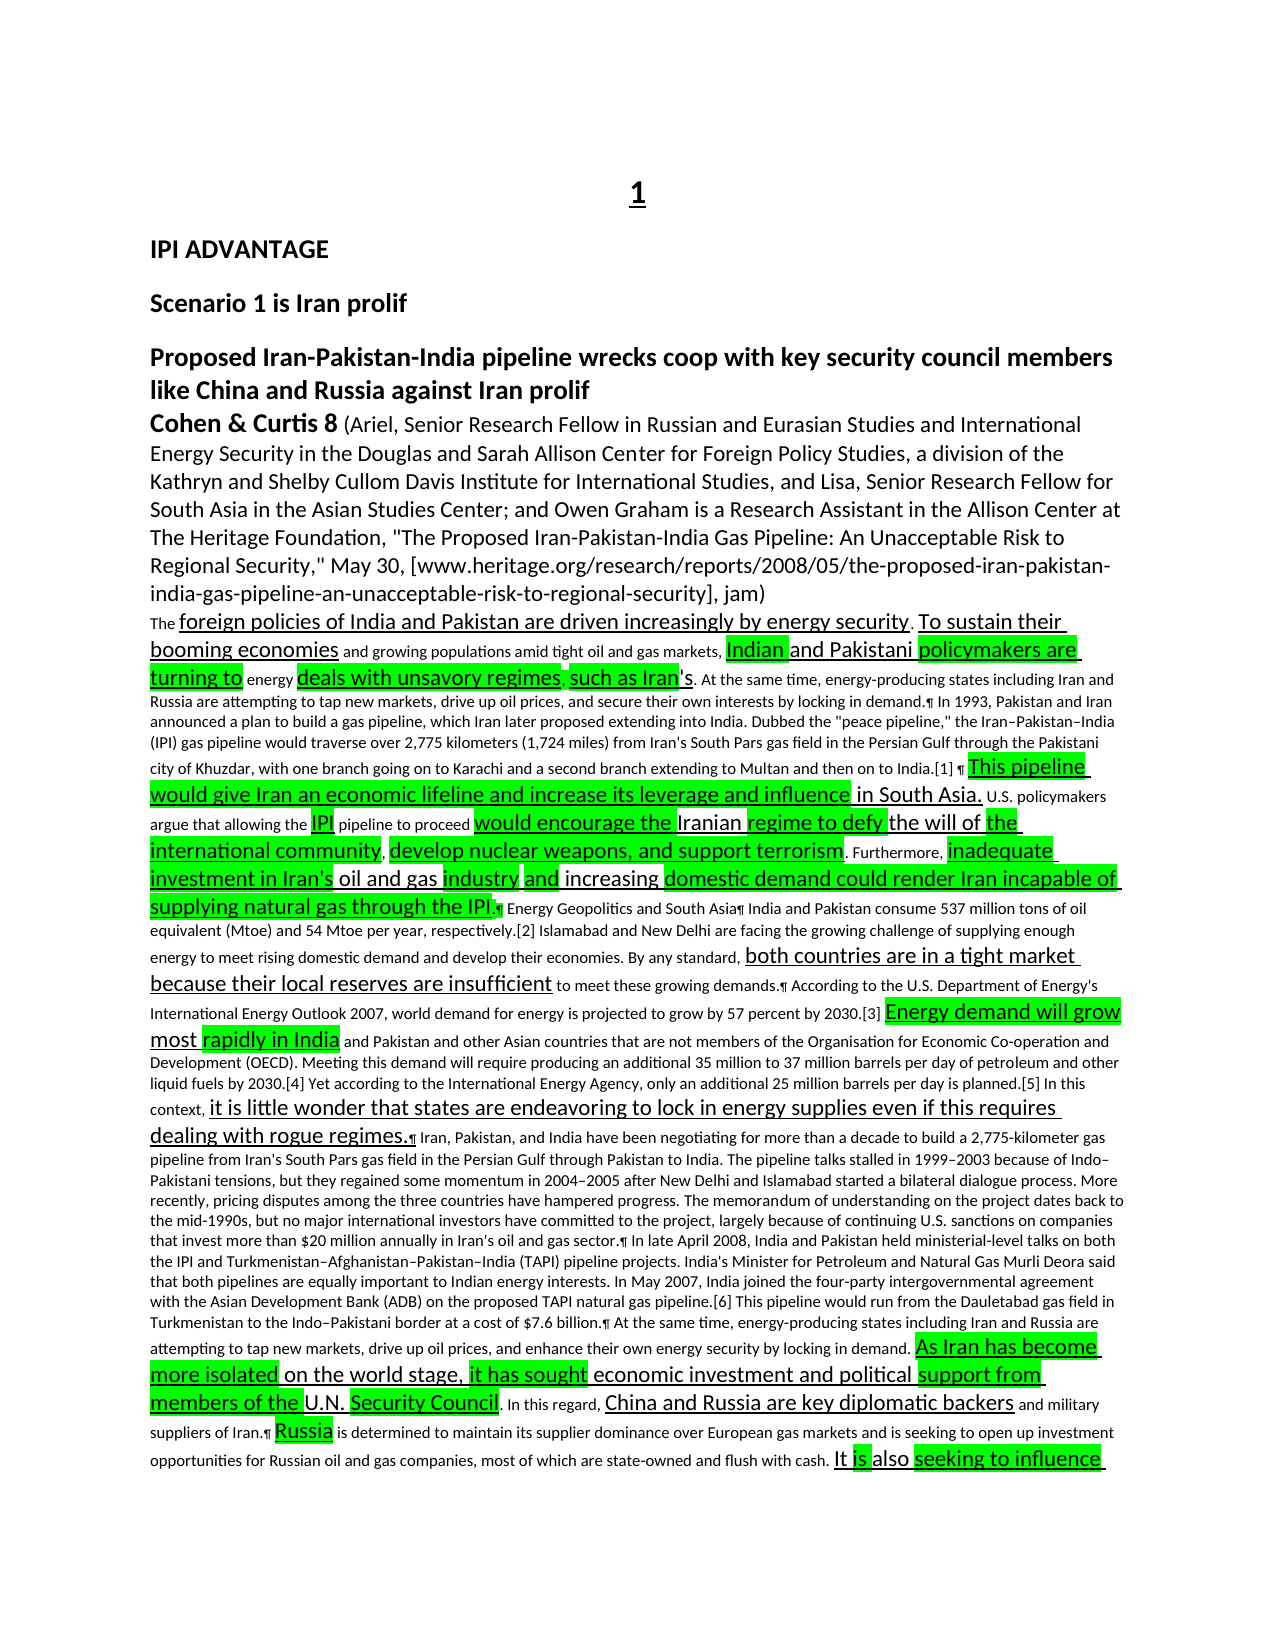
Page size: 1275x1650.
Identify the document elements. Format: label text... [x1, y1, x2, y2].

text Cohen & Curtis 8 (Ariel, Senior Research Fellow in Russian and Eurasian Studies and International Energy Security in the Douglas and Sarah Allison Cen­ter for Foreign Policy Studies, a division of the Kathryn and Shelby Cullom Davis Institute for International Studies, and Lisa, Senior Research Fellow for South Asia in the Asian Studies Center; and Owen Graham is a Research Assistant in the Allison Center at The Heritage Foundation, "The Proposed Iran-Pakistan-India Gas Pipeline: An Unacceptable Risk to Regional Security," May 30, [www.heritage.org/research/reports/2008/05/the-proposed-iran-pakistan-india-gas-pipeline-an-unacceptable-risk-to-regional-security], jam) [150, 406, 1125, 607]
subtitle Proposed Iran-Pakistan-India pipeline wrecks coop with key security council members like China and Russia against Iran prolif [150, 340, 1125, 406]
subtitle Scenario 1 is Iran prolif [150, 286, 1125, 319]
subtitle 1 [150, 171, 1125, 212]
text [150, 607, 1125, 1472]
subtitle IPI ADVANTAGE [150, 232, 1125, 265]
